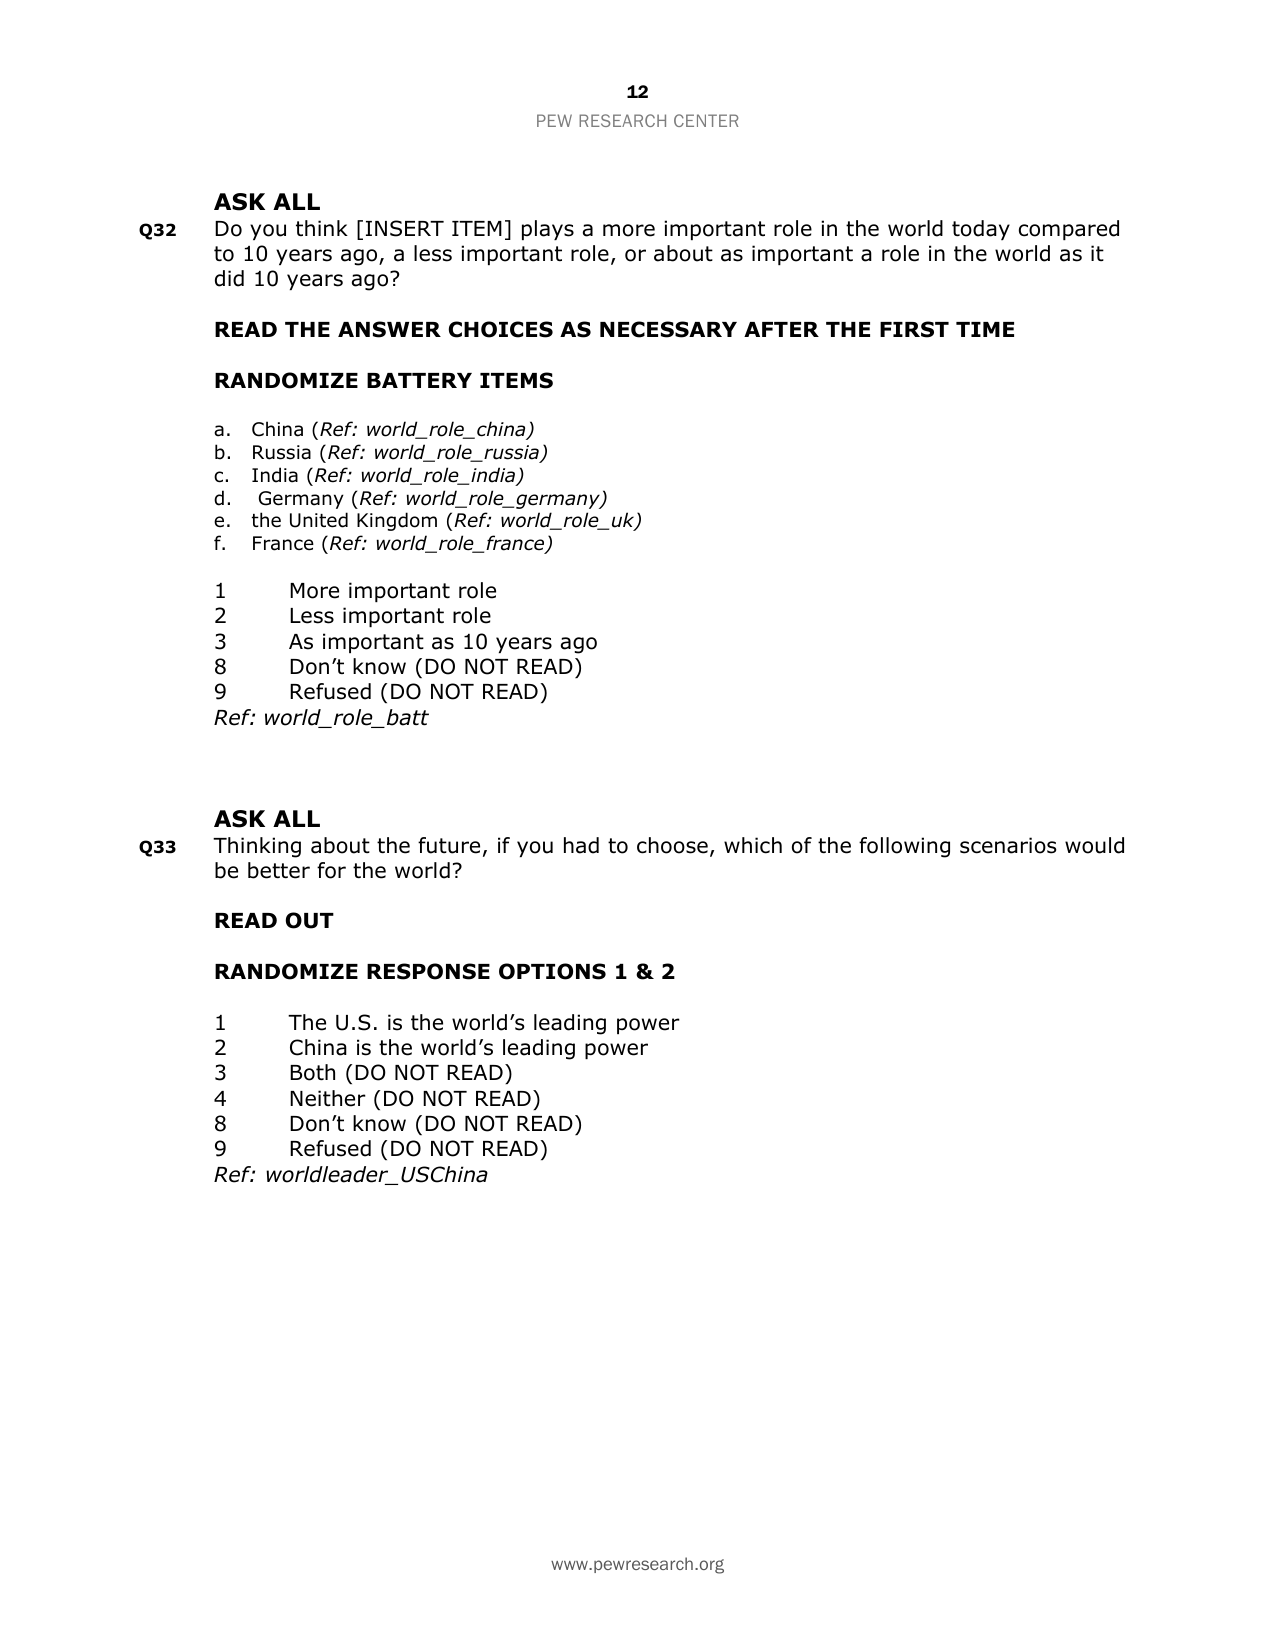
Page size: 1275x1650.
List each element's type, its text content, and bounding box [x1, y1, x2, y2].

text 9 Refused (DO NOT READ) [214, 1136, 1136, 1161]
text 2 China is the world’s leading power [214, 1034, 1136, 1060]
text ASK ALL [214, 187, 1136, 215]
text 3 As important as 10 years ago [214, 628, 1136, 653]
text Q33 Thinking about the future, if you had to choose, which of the following scenarios would be better for the world? [139, 832, 1136, 883]
text Ref: world_role_batt [214, 704, 1136, 729]
text 8 Don’t know (DO NOT READ) [214, 1111, 1136, 1136]
text 8 Don’t know (DO NOT READ) [214, 653, 1136, 679]
text Ref: worldleader_USChina [214, 1161, 1136, 1186]
list Germany (Ref: world_role_germany) [214, 486, 1136, 509]
text 1 More important role [139, 577, 1136, 603]
text 1 The U.S. is the world’s leading power [214, 1009, 1136, 1034]
text ASK ALL [214, 804, 1136, 832]
text 9 Refused (DO NOT READ) [214, 679, 1136, 704]
list China (Ref: world_role_china) [214, 418, 1136, 441]
text 3 Both (DO NOT READ) [214, 1060, 1136, 1085]
text RANDOMIZE BATTERY ITEMS [214, 367, 1136, 392]
text 4 Neither (DO NOT READ) [214, 1085, 1136, 1111]
list Russia (Ref: world_role_russia) [214, 441, 1136, 463]
list France (Ref: world_role_france) [214, 532, 1136, 555]
text 2 Less important role [214, 603, 1136, 628]
text RANDOMIZE RESPONSE OPTIONS 1 & 2 [214, 959, 1136, 984]
list the United Kingdom (Ref: world_role_uk) [214, 509, 1136, 532]
list India (Ref: world_role_india) [214, 463, 1136, 486]
text READ OUT [214, 908, 1136, 933]
text READ THE ANSWER CHOICES AS NECESSARY AFTER THE FIRST TIME [214, 317, 1136, 342]
text Q32 Do you think [INSERT ITEM] plays a more important role in the world today compared to 10 years ago, a less important role, or about as important a role in the world as it did 10 years ago? [139, 215, 1136, 291]
